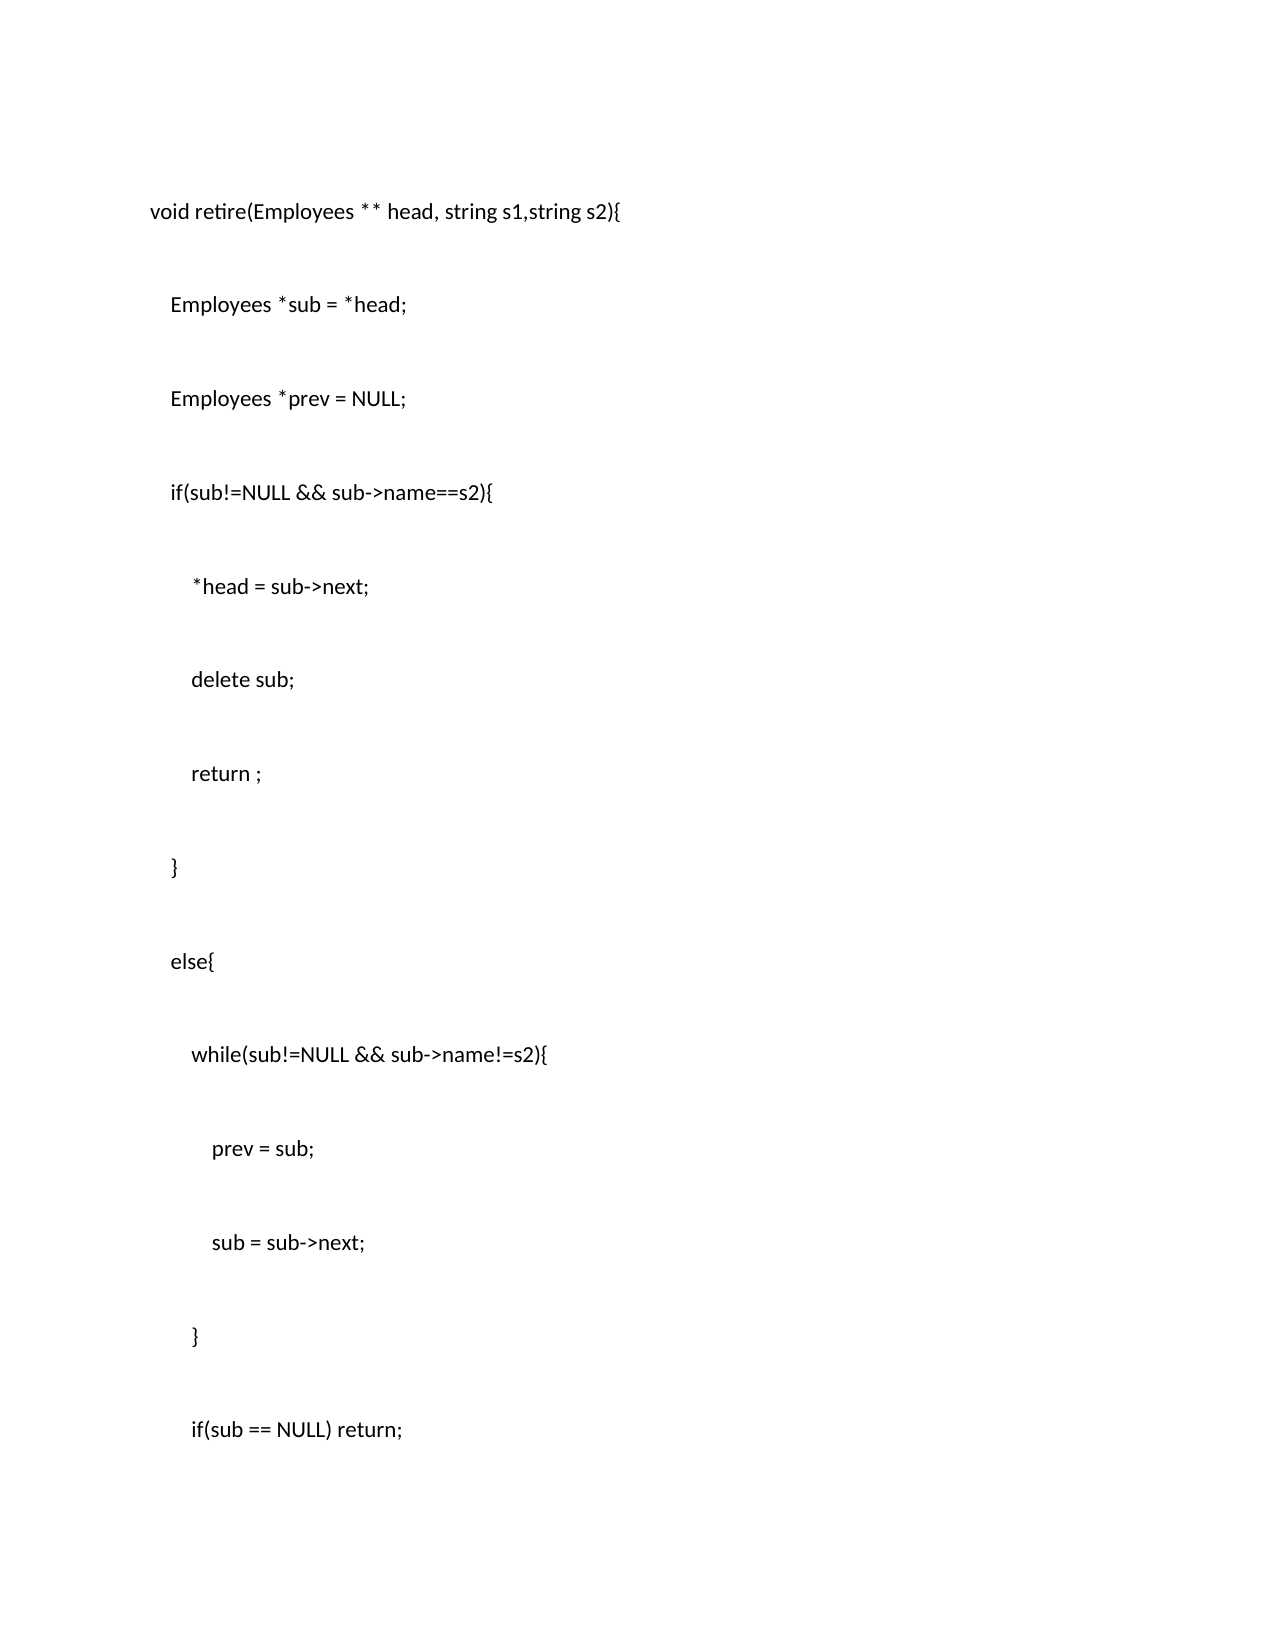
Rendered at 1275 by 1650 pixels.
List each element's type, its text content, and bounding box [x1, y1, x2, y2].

text *head = sub->next; [150, 572, 1125, 600]
text } [150, 853, 1125, 881]
text else{ [150, 947, 1125, 975]
text delete sub; [150, 666, 1125, 694]
text return ; [150, 759, 1125, 787]
text Employees *sub = *head; [150, 291, 1125, 319]
text } [150, 1322, 1125, 1350]
text while(sub!=NULL && sub->name!=s2){ [150, 1041, 1125, 1069]
text prev = sub; [150, 1134, 1125, 1162]
text sub = sub->next; [150, 1228, 1125, 1256]
text Employees *prev = NULL; [150, 384, 1125, 412]
text if(sub == NULL) return; [150, 1416, 1125, 1444]
text void retire(Employees ** head, string s1,string s2){ [150, 197, 1125, 225]
text if(sub!=NULL && sub->name==s2){ [150, 478, 1125, 506]
